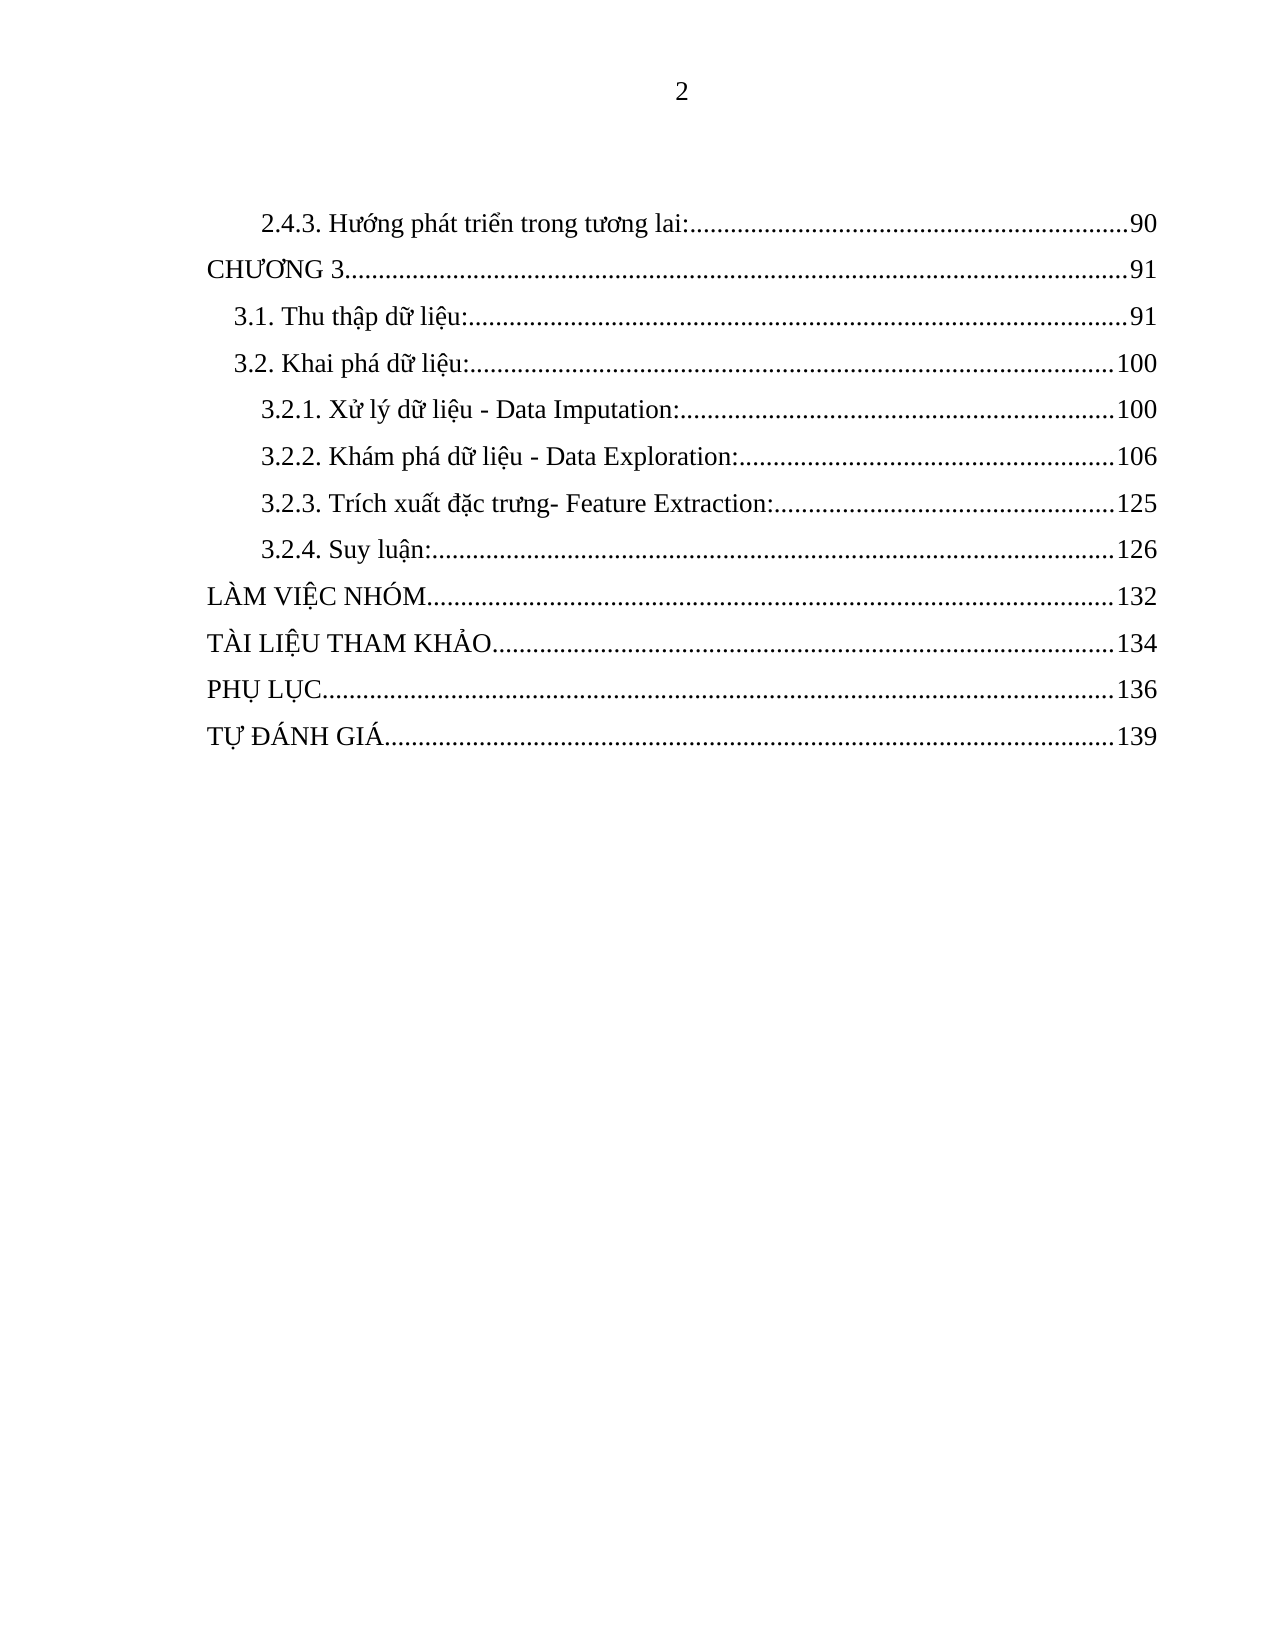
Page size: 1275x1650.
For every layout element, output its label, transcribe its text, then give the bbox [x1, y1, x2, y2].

text TỰ ĐÁNH GIÁ 139 [207, 720, 1157, 751]
text 3.1. Thu thập dữ liệu: 91 [234, 300, 1157, 331]
text LÀM VIỆC NHÓM 132 [207, 580, 1157, 611]
text 3.2.4. Suy luận: 126 [261, 533, 1157, 564]
text TÀI LIỆU THAM KHẢO 134 [207, 627, 1157, 658]
text 2.4.3. Hướng phát triển trong tương lai: 90 [261, 207, 1157, 238]
text 3.2.2. Khám phá dữ liệu - Data Exploration: 106 [261, 440, 1157, 471]
text 3.2. Khai phá dữ liệu: 100 [234, 347, 1157, 378]
text PHỤ LỤC 136 [207, 673, 1157, 704]
text CHƯƠNG 3 91 [207, 253, 1157, 284]
text 3.2.3. Trích xuất đặc trưng- Feature Extraction: 125 [261, 487, 1157, 518]
text 3.2.1. Xử lý dữ liệu - Data Imputation: 100 [261, 393, 1157, 424]
